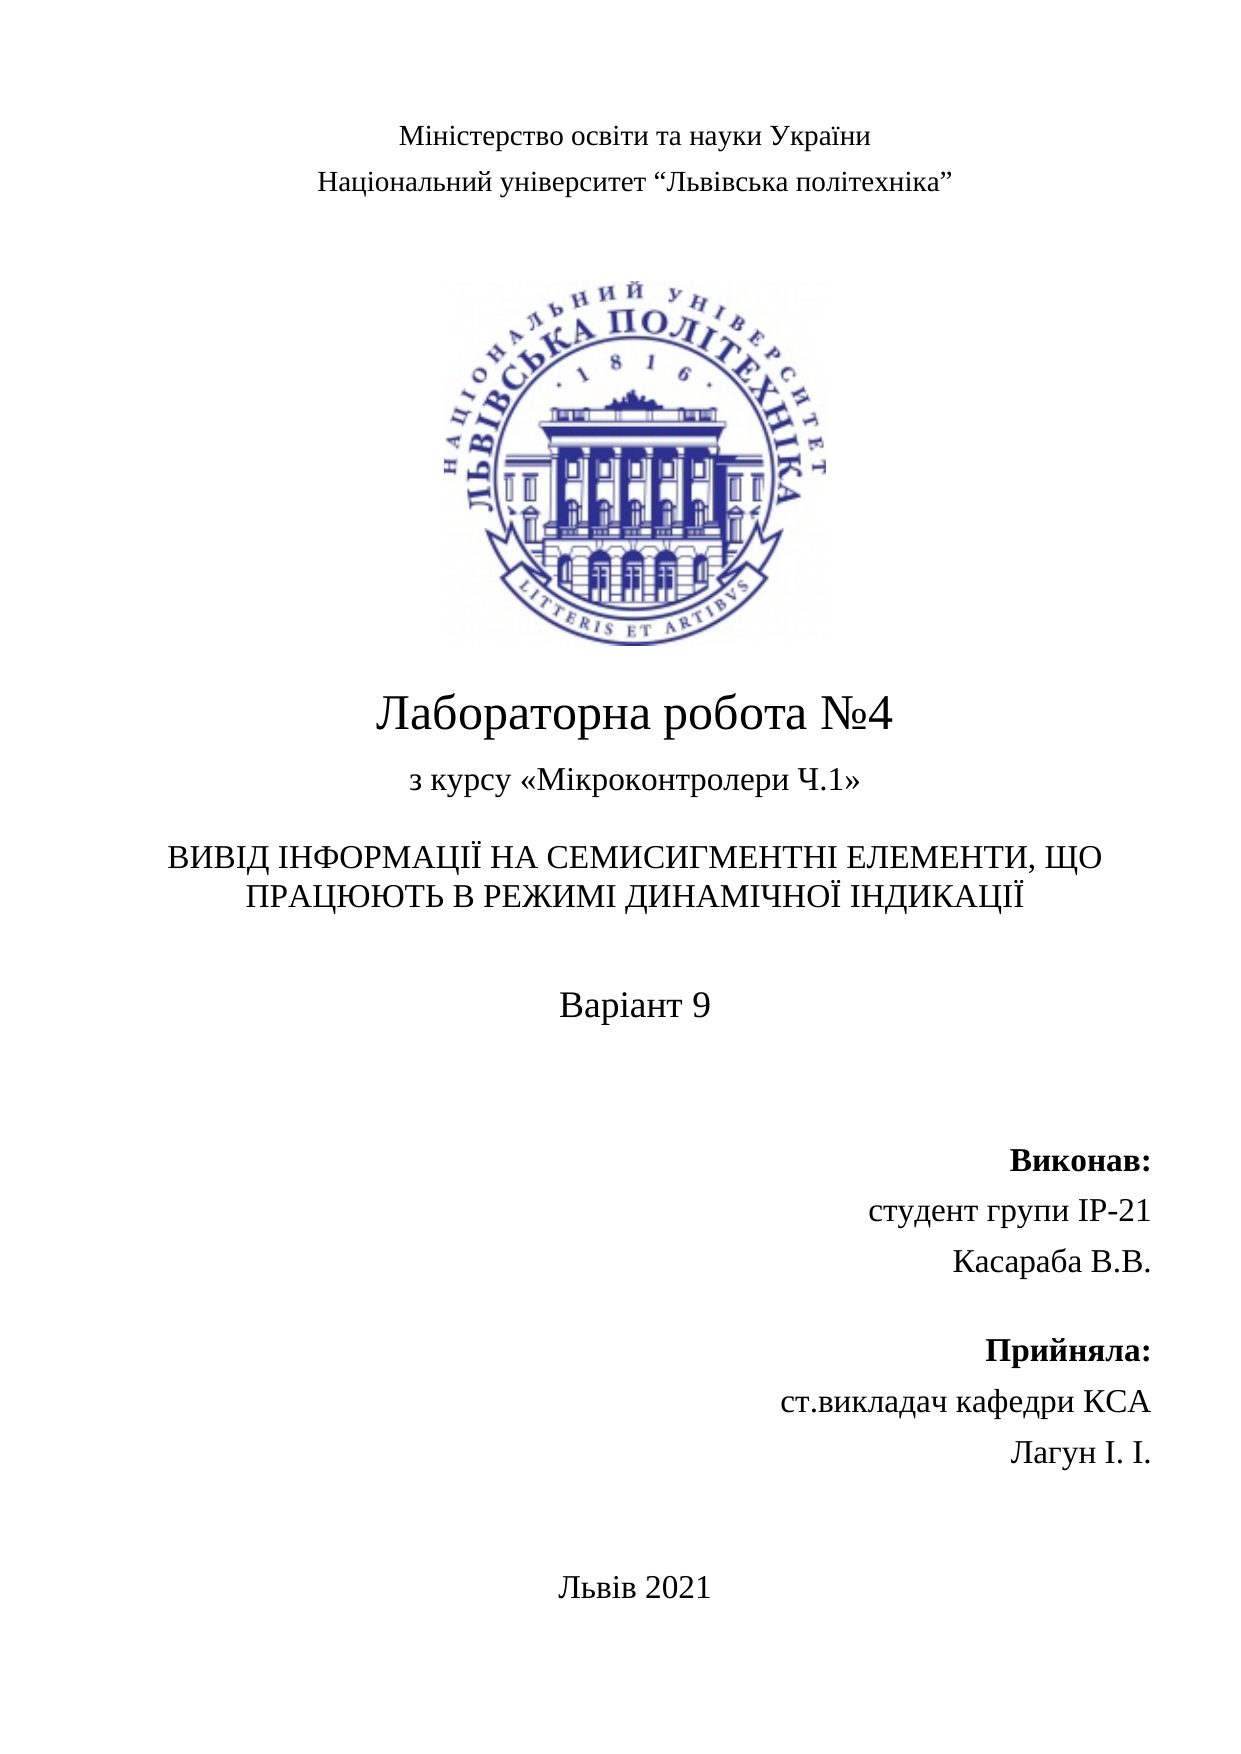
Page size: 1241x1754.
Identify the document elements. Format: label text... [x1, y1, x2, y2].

text Лабораторна робота №4 з курсу «Мікроконтролери Ч.1» [118, 683, 1152, 798]
text ВИВІД ІНФОРМАЦІЇ НА СЕМИСИГМЕНТНІ ЕЛЕМЕНТИ, ЩО ПРАЦЮЮТЬ В РЕЖИМІ ДИНАМІЧНОЇ ІНДИКАЦІЇ [118, 838, 1152, 914]
text Національний університет “Львівська політехніка” [118, 164, 1152, 198]
text Міністерство освіти та науки України [118, 118, 1152, 152]
picture [443, 281, 826, 646]
text Касараба В.В. [118, 1241, 1152, 1280]
text Львів 2021 [118, 1567, 1152, 1606]
text Виконав: [118, 1140, 1152, 1178]
text Прийняла: [118, 1292, 1152, 1369]
text студент групи ІР-21 [118, 1191, 1152, 1229]
text Лагун І. І. [118, 1432, 1152, 1471]
text ст.викладач кафедри КСА [118, 1381, 1152, 1420]
text Варіант 9 [118, 982, 1152, 1026]
